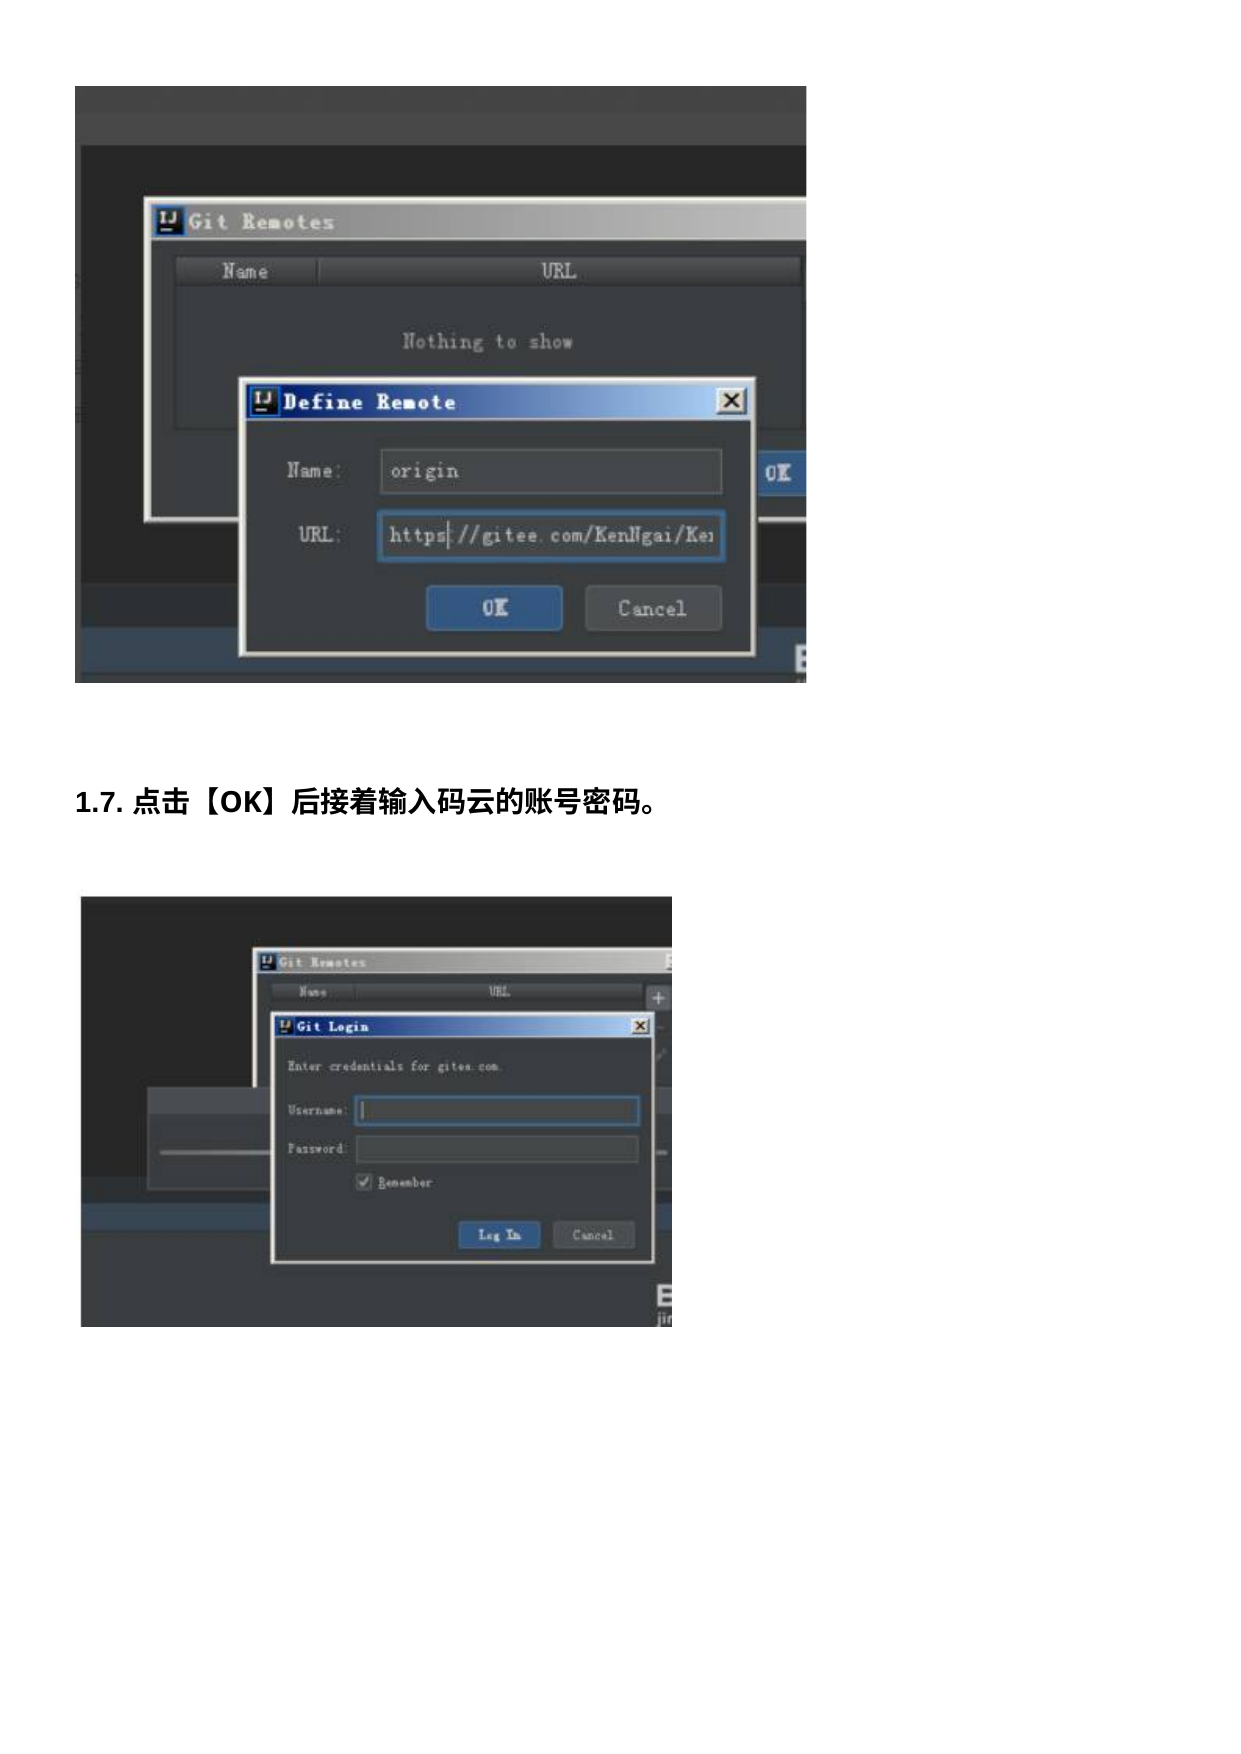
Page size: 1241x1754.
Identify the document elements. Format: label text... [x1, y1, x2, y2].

picture [75, 889, 672, 1327]
subtitle 1.7. 点击【OK】后接着输入码云的账号密码。 [75, 766, 1165, 834]
picture [75, 86, 807, 683]
